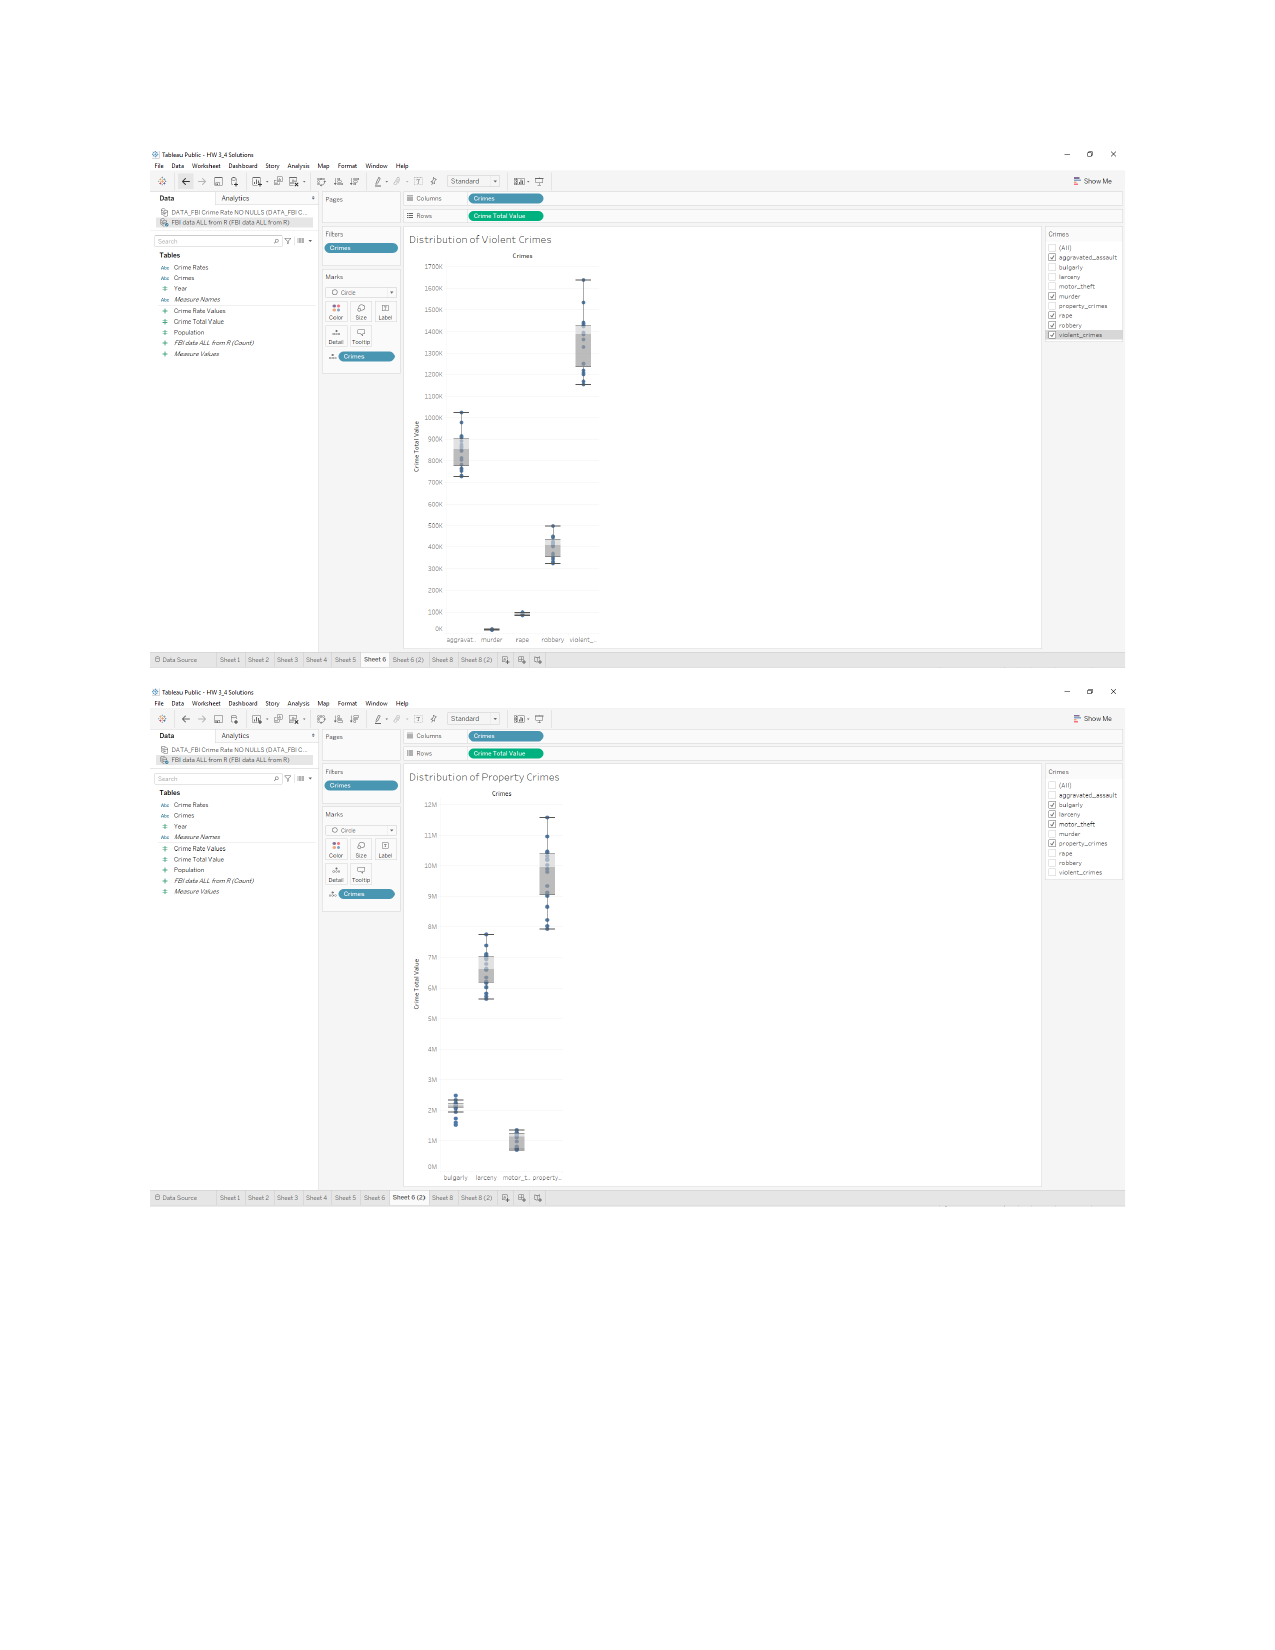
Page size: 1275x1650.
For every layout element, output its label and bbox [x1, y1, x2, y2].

picture [150, 686, 1125, 1207]
picture [150, 150, 1125, 668]
